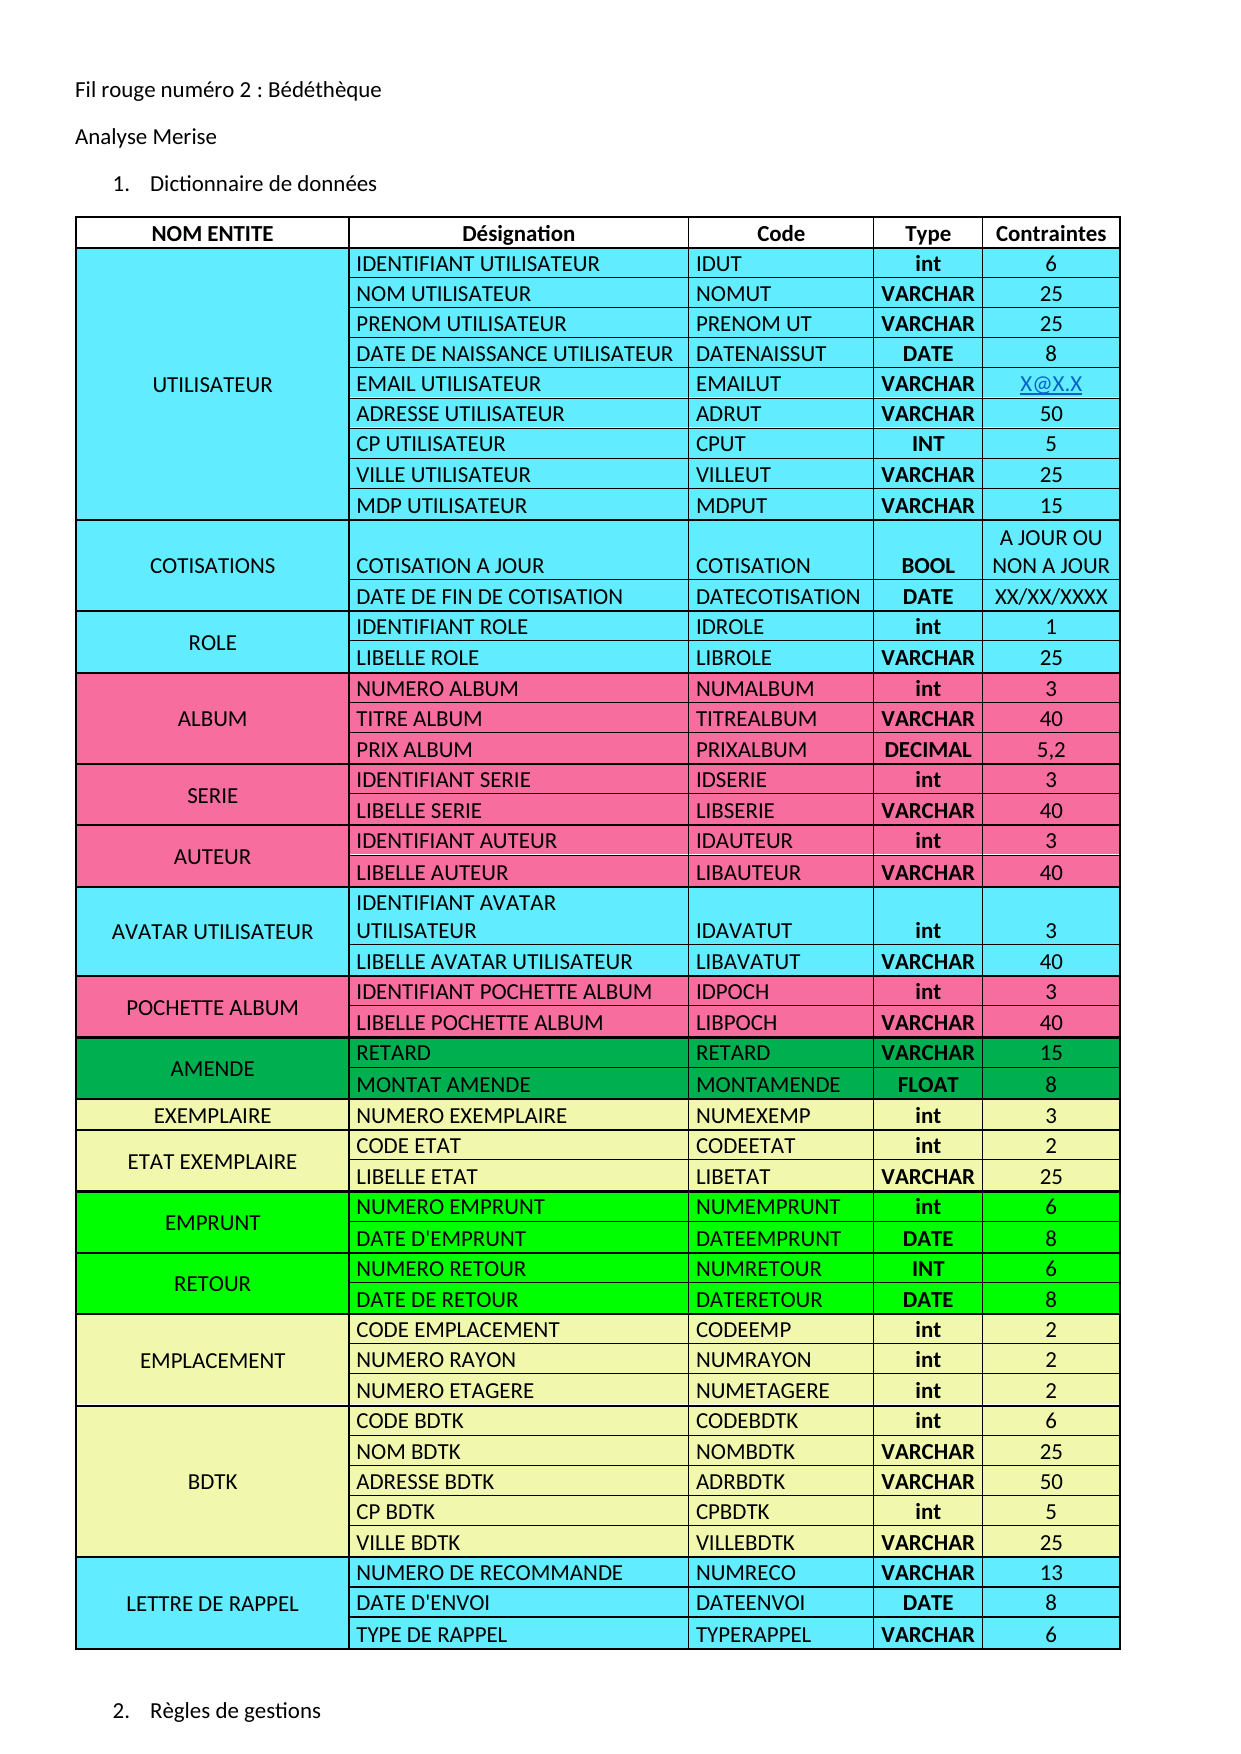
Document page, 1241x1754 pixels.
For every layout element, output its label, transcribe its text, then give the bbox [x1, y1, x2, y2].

table_cell CODE BDTK [350, 1407, 688, 1435]
table_cell 25 [983, 1526, 1119, 1556]
table_cell VARCHAR [874, 1526, 982, 1556]
list Règles de gestions [112, 1697, 1165, 1725]
table_cell VARCHAR [874, 399, 982, 427]
table_cell CODE EMPLACEMENT [350, 1315, 688, 1343]
table_cell 5,2 [983, 733, 1119, 763]
table_cell BOOL [874, 521, 982, 579]
text Analyse Merise [75, 122, 1165, 150]
table_cell RETARD [350, 1039, 688, 1067]
table_cell 3 [983, 1100, 1119, 1129]
table_cell UTILISATEUR [77, 249, 348, 519]
table_cell MONTAMENDE [689, 1068, 873, 1098]
table_cell LIBAUTEUR [689, 856, 873, 886]
table_cell ALBUM [77, 674, 348, 763]
table_cell VARCHAR [874, 459, 982, 488]
table_cell VARCHAR [874, 1436, 982, 1465]
table_cell NUMERO EMPRUNT [350, 1193, 688, 1221]
table_cell VARCHAR [874, 1618, 982, 1648]
table_cell int [874, 1407, 982, 1435]
table_cell 25 [983, 308, 1119, 337]
table_cell LIBELLE AVATAR UTILISATEUR [350, 945, 688, 975]
table_cell IDPOCH [689, 977, 873, 1005]
table_cell 3 [983, 977, 1119, 1005]
table_header Code [689, 218, 873, 247]
table_cell VILLEBDTK [689, 1526, 873, 1556]
table_cell 6 [983, 249, 1119, 277]
table_cell 8 [983, 1222, 1119, 1252]
table_cell int [874, 1344, 982, 1373]
table_header NOM ENTITE [77, 218, 348, 247]
table_cell int [874, 1496, 982, 1525]
table_cell 50 [983, 1466, 1119, 1495]
table_cell LIBELLE ROLE [350, 641, 688, 672]
table_cell DATE [874, 1222, 982, 1252]
table_cell IDUT [689, 249, 873, 277]
table_cell VILLE UTILISATEUR [350, 459, 688, 488]
table_cell 2 [983, 1344, 1119, 1373]
table_cell DATE [874, 1588, 982, 1616]
table_cell BDTK [77, 1407, 348, 1556]
table_cell TITRE ALBUM [350, 703, 688, 732]
table_cell DATE [874, 580, 982, 610]
table_cell VARCHAR [874, 1039, 982, 1067]
table_cell ADRUT [689, 399, 873, 427]
table_cell MONTAT AMENDE [350, 1068, 688, 1098]
table_cell LIBAVATUT [689, 945, 873, 975]
table_cell COTISATION [689, 521, 873, 579]
table_cell int [874, 674, 982, 702]
table_cell CPUT [689, 429, 873, 458]
table_cell NUMETAGERE [689, 1374, 873, 1404]
table_cell AMENDE [77, 1039, 348, 1098]
table_cell IDAUTEUR [689, 826, 873, 854]
table_cell IDENTIFIANT ROLE [350, 612, 688, 640]
table_cell CODEEMP [689, 1315, 873, 1343]
table_cell 5 [983, 429, 1119, 458]
table_cell VARCHAR [874, 794, 982, 824]
table_cell IDENTIFIANT POCHETTE ALBUM [350, 977, 688, 1005]
table_cell VILLE BDTK [350, 1526, 688, 1556]
table_cell LIBSERIE [689, 794, 873, 824]
table_cell IDAVATUT [689, 888, 873, 944]
table_cell NUMRECO [689, 1558, 873, 1586]
table_cell 25 [983, 278, 1119, 307]
table_cell PRIXALBUM [689, 733, 873, 763]
table_cell VARCHAR [874, 278, 982, 307]
table_cell RETARD [689, 1039, 873, 1067]
table_cell 40 [983, 794, 1119, 824]
table_cell PRENOM UT [689, 308, 873, 337]
table_cell CP UTILISATEUR [350, 429, 688, 458]
table_cell 6 [983, 1254, 1119, 1282]
table_cell PRIX ALBUM [350, 733, 688, 763]
table_cell DATECOTISATION [689, 580, 873, 610]
table_cell 6 [983, 1407, 1119, 1435]
table_cell NUMALBUM [689, 674, 873, 702]
table_cell DATE DE RETOUR [350, 1283, 688, 1313]
table_cell TITREALBUM [689, 703, 873, 732]
table_cell 3 [983, 826, 1119, 854]
table_cell int [874, 1374, 982, 1404]
table_cell LETTRE DE RAPPEL [77, 1558, 348, 1648]
table_cell NOM UTILISATEUR [350, 278, 688, 307]
table_cell VARCHAR [874, 856, 982, 886]
table_cell NUMEMPRUNT [689, 1193, 873, 1221]
table_cell int [874, 1131, 982, 1159]
table_cell DATEEMPRUNT [689, 1222, 873, 1252]
table_cell int [874, 1315, 982, 1343]
table_cell 50 [983, 399, 1119, 427]
table_cell PRENOM UTILISATEUR [350, 308, 688, 337]
table_cell NOM BDTK [350, 1436, 688, 1465]
table_cell DATE DE FIN DE COTISATION [350, 580, 688, 610]
table_cell DATE D'ENVOI [350, 1588, 688, 1616]
table_cell 3 [983, 674, 1119, 702]
table_header Type [874, 218, 982, 247]
table_cell ADRBDTK [689, 1466, 873, 1495]
table_cell NUMERO RAYON [350, 1344, 688, 1373]
table_cell EMPRUNT [77, 1193, 348, 1252]
table_cell CODE ETAT [350, 1131, 688, 1159]
table_cell 8 [983, 1588, 1119, 1616]
table_cell VARCHAR [874, 308, 982, 337]
table_cell VILLEUT [689, 459, 873, 488]
table_cell INT [874, 429, 982, 458]
table_cell 3 [983, 888, 1119, 944]
table_cell 6 [983, 1193, 1119, 1221]
table_cell LIBELLE ETAT [350, 1160, 688, 1190]
table_cell IDENTIFIANT UTILISATEUR [350, 249, 688, 277]
table_cell VARCHAR [874, 489, 982, 519]
table_cell NUMERO ALBUM [350, 674, 688, 702]
table_cell 2 [983, 1374, 1119, 1404]
table_cell 25 [983, 641, 1119, 672]
table_cell VARCHAR [874, 641, 982, 672]
table_cell IDENTIFIANT AUTEUR [350, 826, 688, 854]
table_cell 5 [983, 1496, 1119, 1525]
table_cell 40 [983, 856, 1119, 886]
table_cell DATERETOUR [689, 1283, 873, 1313]
table_cell LIBPOCH [689, 1006, 873, 1036]
table_cell 6 [983, 1618, 1119, 1648]
table_cell ETAT EXEMPLAIRE [77, 1131, 348, 1190]
table_cell CP BDTK [350, 1496, 688, 1525]
table_cell 8 [983, 1283, 1119, 1313]
table_cell 15 [983, 1039, 1119, 1067]
table_cell 2 [983, 1315, 1119, 1343]
table_cell COTISATIONS [77, 521, 348, 610]
table_cell MDP UTILISATEUR [350, 489, 688, 519]
table_cell VARCHAR [874, 1466, 982, 1495]
table_cell NUMEXEMP [689, 1100, 873, 1129]
table_cell CODEETAT [689, 1131, 873, 1159]
table_cell int [874, 1193, 982, 1221]
table_cell int [874, 826, 982, 854]
table_cell POCHETTE ALBUM [77, 977, 348, 1036]
table_cell IDROLE [689, 612, 873, 640]
table_cell VARCHAR [874, 368, 982, 397]
table_cell ROLE [77, 612, 348, 672]
table_cell int [874, 249, 982, 277]
table_cell 1 [983, 612, 1119, 640]
table_cell IDENTIFIANT SERIE [350, 765, 688, 793]
table_cell EMAILUT [689, 368, 873, 397]
table_cell SERIE [77, 765, 348, 824]
table_cell XX/XX/XXXX [983, 580, 1119, 610]
table_cell 3 [983, 765, 1119, 793]
table_cell NUMERO EXEMPLAIRE [350, 1100, 688, 1129]
table_cell LIBELLE POCHETTE ALBUM [350, 1006, 688, 1036]
table_cell int [874, 765, 982, 793]
table_cell X@X.X [983, 368, 1119, 397]
table_cell DATE [874, 1283, 982, 1313]
table_cell 40 [983, 703, 1119, 732]
table_cell EMAIL UTILISATEUR [350, 368, 688, 397]
table_cell 25 [983, 1160, 1119, 1190]
table_cell 8 [983, 1068, 1119, 1098]
table_cell NUMERO ETAGERE [350, 1374, 688, 1404]
table_cell DATEENVOI [689, 1588, 873, 1616]
table_cell 40 [983, 945, 1119, 975]
table_cell int [874, 612, 982, 640]
table_cell NUMRETOUR [689, 1254, 873, 1282]
table_cell VARCHAR [874, 1160, 982, 1190]
table_cell 13 [983, 1558, 1119, 1586]
table_cell VARCHAR [874, 1558, 982, 1586]
table_cell CPBDTK [689, 1496, 873, 1525]
table_cell NOMBDTK [689, 1436, 873, 1465]
table_cell 15 [983, 489, 1119, 519]
table_cell 8 [983, 338, 1119, 367]
table_cell VARCHAR [874, 703, 982, 732]
table_cell COTISATION A JOUR [350, 521, 688, 579]
table_cell VARCHAR [874, 945, 982, 975]
table_cell A JOUR OU NON A JOUR [983, 521, 1119, 579]
table_header Contraintes [983, 218, 1119, 247]
table_header Désignation [350, 218, 688, 247]
text Fil rouge numéro 2 : Bédéthèque [75, 75, 1165, 103]
table_cell LIBELLE AUTEUR [350, 856, 688, 886]
table_cell TYPERAPPEL [689, 1618, 873, 1648]
table_cell MDPUT [689, 489, 873, 519]
table_cell EMPLACEMENT [77, 1315, 348, 1404]
table_cell NUMRAYON [689, 1344, 873, 1373]
table_cell IDENTIFIANT AVATAR UTILISATEUR [350, 888, 688, 944]
table_cell DATENAISSUT [689, 338, 873, 367]
table_cell TYPE DE RAPPEL [350, 1618, 688, 1648]
table_cell AVATAR UTILISATEUR [77, 888, 348, 975]
table_cell NUMERO DE RECOMMANDE [350, 1558, 688, 1586]
table_cell int [874, 977, 982, 1005]
table_cell NUMERO RETOUR [350, 1254, 688, 1282]
table_cell 25 [983, 459, 1119, 488]
table_cell DECIMAL [874, 733, 982, 763]
table_cell int [874, 888, 982, 944]
table_cell 2 [983, 1131, 1119, 1159]
list Dictionnaire de données [112, 169, 1165, 197]
table_cell LIBELLE SERIE [350, 794, 688, 824]
table_cell DATE D'EMPRUNT [350, 1222, 688, 1252]
table_cell IDSERIE [689, 765, 873, 793]
table_cell 25 [983, 1436, 1119, 1465]
table_cell ADRESSE BDTK [350, 1466, 688, 1495]
table_cell CODEBDTK [689, 1407, 873, 1435]
table_cell DATE [874, 338, 982, 367]
table_cell FLOAT [874, 1068, 982, 1098]
table_cell NOMUT [689, 278, 873, 307]
table_cell DATE DE NAISSANCE UTILISATEUR [350, 338, 688, 367]
table_cell LIBETAT [689, 1160, 873, 1190]
table_cell RETOUR [77, 1254, 348, 1313]
table_cell LIBROLE [689, 641, 873, 672]
table_cell ADRESSE UTILISATEUR [350, 399, 688, 427]
table_cell VARCHAR [874, 1006, 982, 1036]
table_cell EXEMPLAIRE [77, 1100, 348, 1129]
table_cell INT [874, 1254, 982, 1282]
table_cell 40 [983, 1006, 1119, 1036]
table_cell int [874, 1100, 982, 1129]
table_cell AUTEUR [77, 826, 348, 886]
